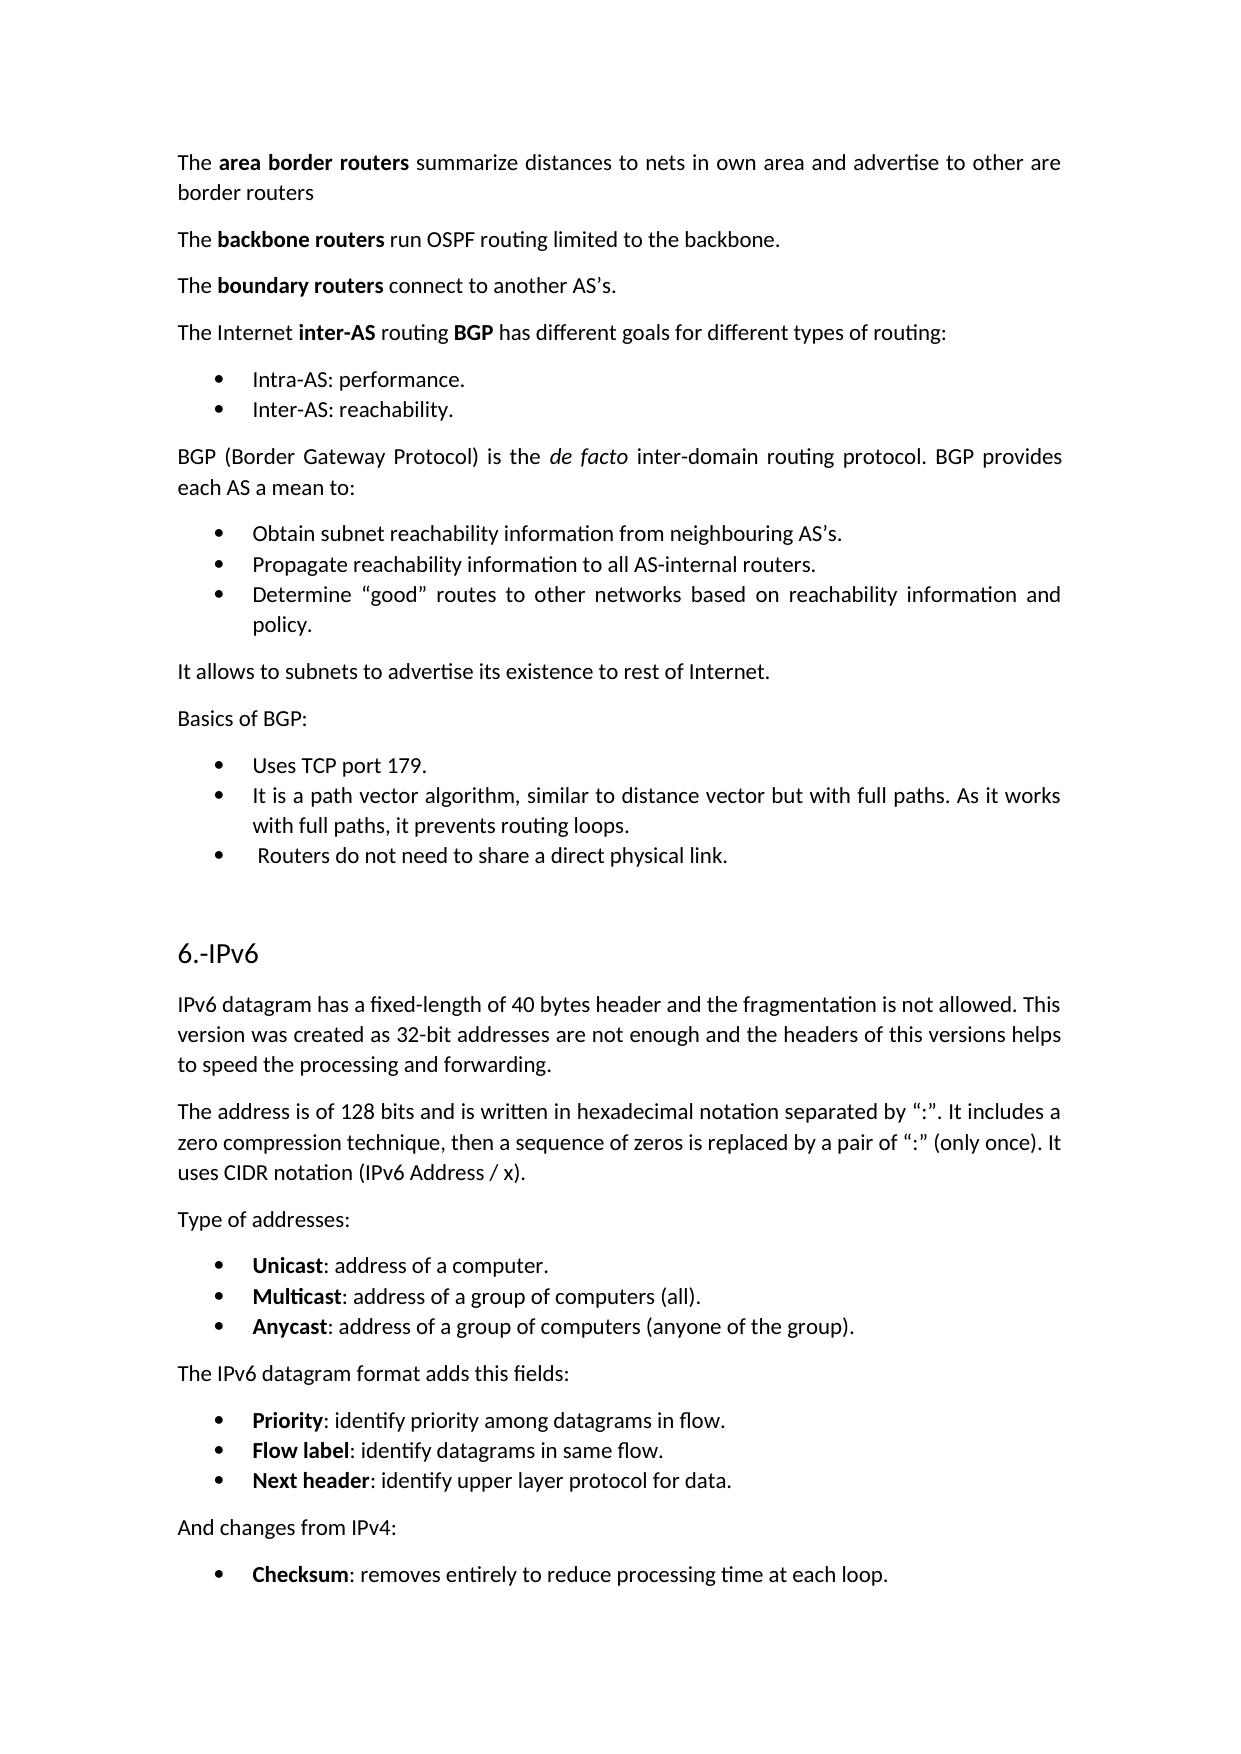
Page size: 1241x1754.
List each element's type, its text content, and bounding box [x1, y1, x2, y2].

text BGP (Border Gateway Protocol) is the de facto inter-domain routing protocol. BGP provides each AS a mean to: [177, 442, 1063, 501]
list It is a path vector algorithm, similar to distance vector but with full paths. As it works with full paths, it prevents routing loops. [215, 781, 1063, 839]
list Anycast: address of a group of computers (anyone of the group). [215, 1312, 1063, 1340]
list Checksum: removes entirely to reduce processing time at each loop. [215, 1560, 1063, 1588]
list Next header: identify upper layer protocol for data. [215, 1466, 1063, 1494]
list Multicast: address of a group of computers (all). [215, 1282, 1063, 1310]
text The IPv6 datagram format adds this fields: [177, 1359, 1063, 1387]
list Obtain subnet reachability information from neighbouring AS’s. [215, 519, 1063, 547]
text The boundary routers connect to another AS’s. [177, 272, 1063, 299]
text Basics of BGP: [177, 704, 1063, 732]
list Flow label: identify datagrams in same flow. [215, 1436, 1063, 1464]
list Determine “good” routes to other networks based on reachability information and policy. [215, 580, 1063, 638]
list Routers do not need to share a direct physical link. [215, 841, 1063, 869]
list Inter-AS: reachability. [215, 396, 1063, 423]
list Propagate reachability information to all AS-internal routers. [215, 550, 1063, 578]
text Type of addresses: [177, 1205, 1063, 1233]
text The backbone routers run OSPF routing limited to the backbone. [177, 225, 1063, 253]
text IPv6 datagram has a fixed-length of 40 bytes header and the fragmentation is not allowed. This version was created as 32-bit addresses are not enough and the headers of this versions helps to speed the processing and forwarding. [177, 990, 1063, 1079]
list Priority: identify priority among datagrams in flow. [215, 1406, 1063, 1434]
text And changes from IPv4: [177, 1513, 1063, 1541]
list Uses TCP port 179. [215, 751, 1063, 779]
text 6.-IPv6 [177, 935, 1063, 971]
text The Internet inter-AS routing BGP has different goals for different types of routing: [177, 318, 1063, 346]
list Unicast: address of a computer. [215, 1252, 1063, 1280]
text The area border routers summarize distances to nets in own area and advertise to other are border routers [177, 148, 1063, 206]
text The address is of 128 bits and is written in hexadecimal notation separated by “:”. It includes a zero compression technique, then a sequence of zeros is replaced by a pair of “:” (only once). It uses CIDR notation (IPv6 Address / x). [177, 1097, 1063, 1186]
text It allows to subnets to advertise its existence to rest of Internet. [177, 657, 1063, 685]
list Intra-AS: performance. [215, 365, 1063, 393]
